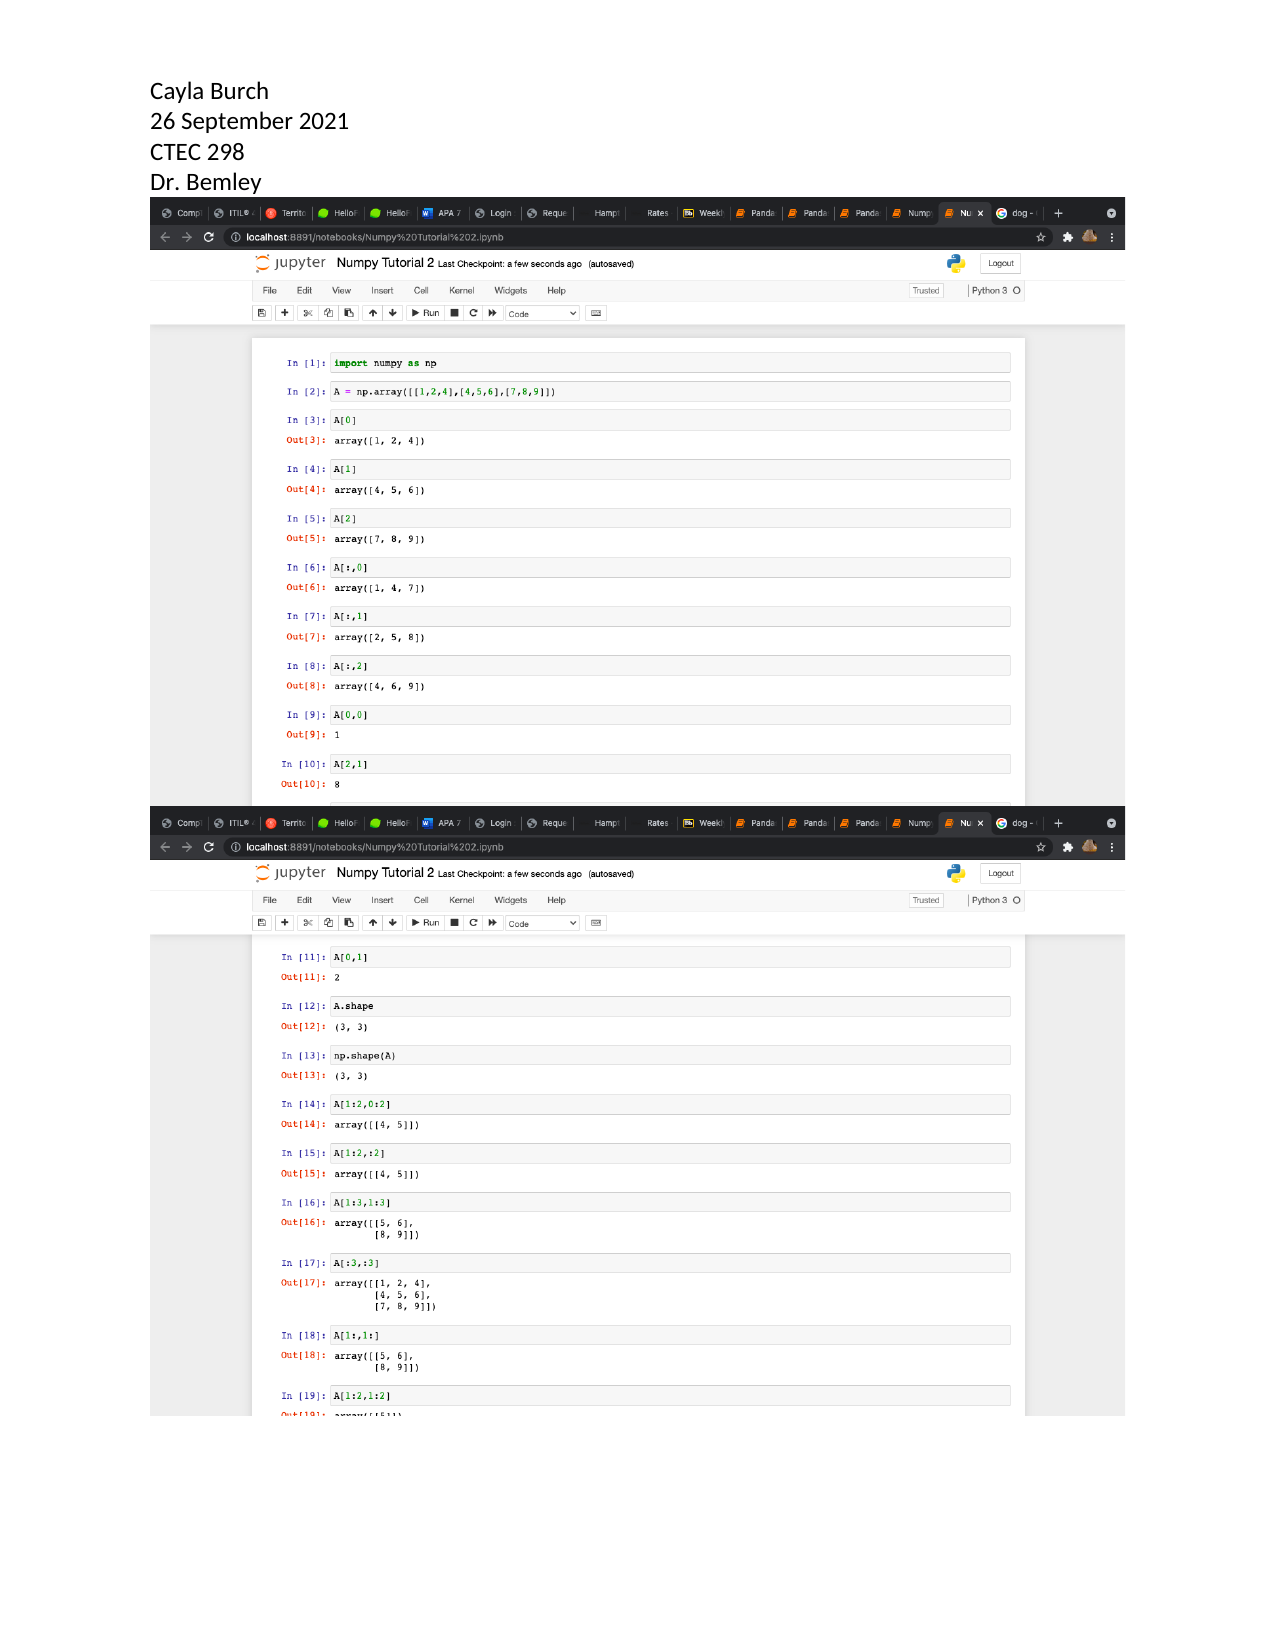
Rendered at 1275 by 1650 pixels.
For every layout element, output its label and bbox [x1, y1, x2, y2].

picture [150, 197, 1125, 1416]
